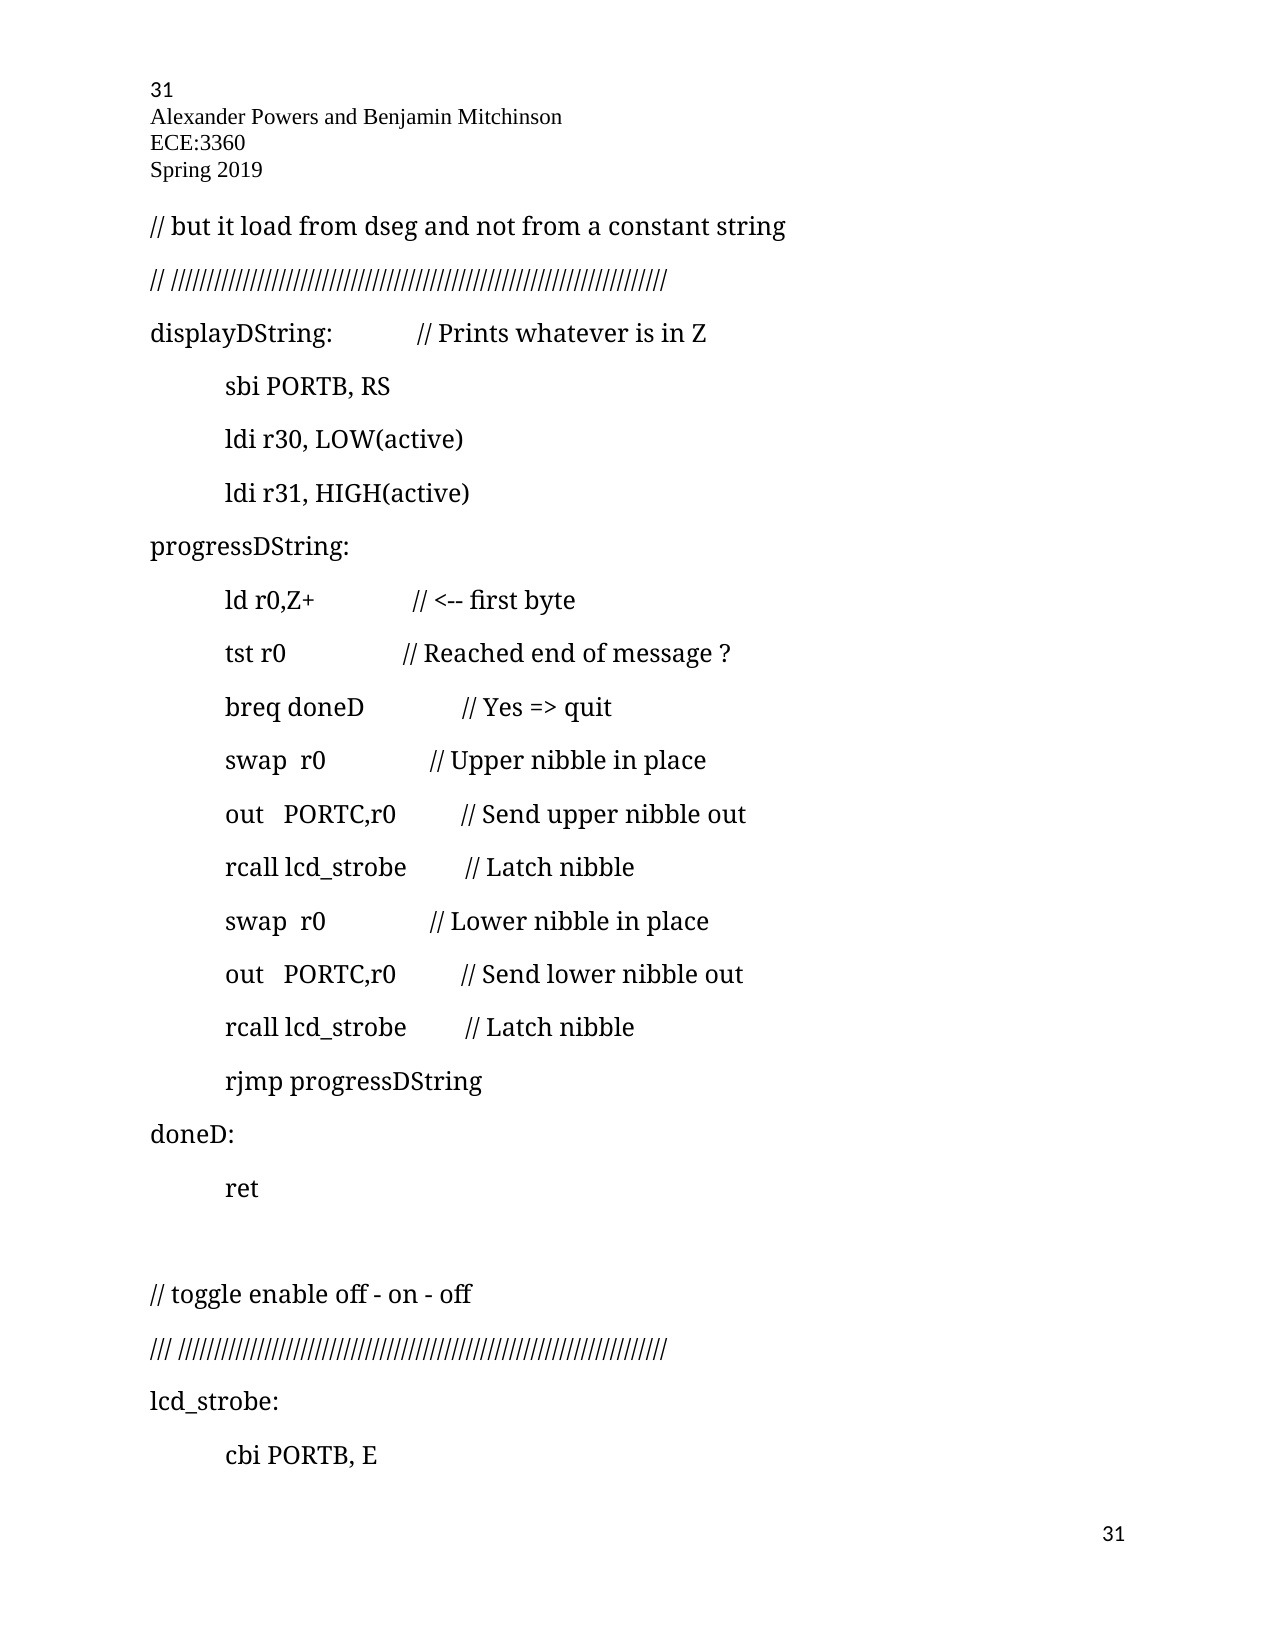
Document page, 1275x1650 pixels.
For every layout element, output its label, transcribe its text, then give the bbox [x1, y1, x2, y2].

text rcall lcd_strobe // Latch nibble [150, 850, 1125, 884]
text out PORTC,r0 // Send lower nibble out [150, 957, 1125, 991]
text rcall lcd_strobe // Latch nibble [150, 1010, 1125, 1044]
text breq doneD // Yes => quit [150, 689, 1125, 723]
text swap r0 // Lower nibble in place [150, 903, 1125, 937]
text progressDString: [150, 529, 1125, 563]
text sbi PORTB, RS [150, 369, 1125, 403]
text ldi r30, LOW(active) [150, 422, 1125, 456]
text // toggle enable off - on - off [150, 1277, 1125, 1311]
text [150, 262, 1125, 296]
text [150, 1331, 1125, 1365]
text ldi r31, HIGH(active) [150, 476, 1125, 510]
text // but it load from dseg and not from a constant string [150, 208, 1125, 242]
text rjmp progressDString [150, 1063, 1125, 1097]
text tst r0 // Reached end of message ? [150, 636, 1125, 670]
text ret [150, 1170, 1125, 1204]
text cbi PORTB, E [150, 1437, 1125, 1472]
text doneD: [150, 1117, 1125, 1151]
text displayDString: // Prints whatever is in Z [150, 315, 1125, 349]
text lcd_strobe: [150, 1384, 1125, 1418]
text swap r0 // Upper nibble in place [150, 743, 1125, 777]
text ld r0,Z+ // <-- first byte [150, 582, 1125, 617]
text out PORTC,r0 // Send upper nibble out [150, 796, 1125, 830]
